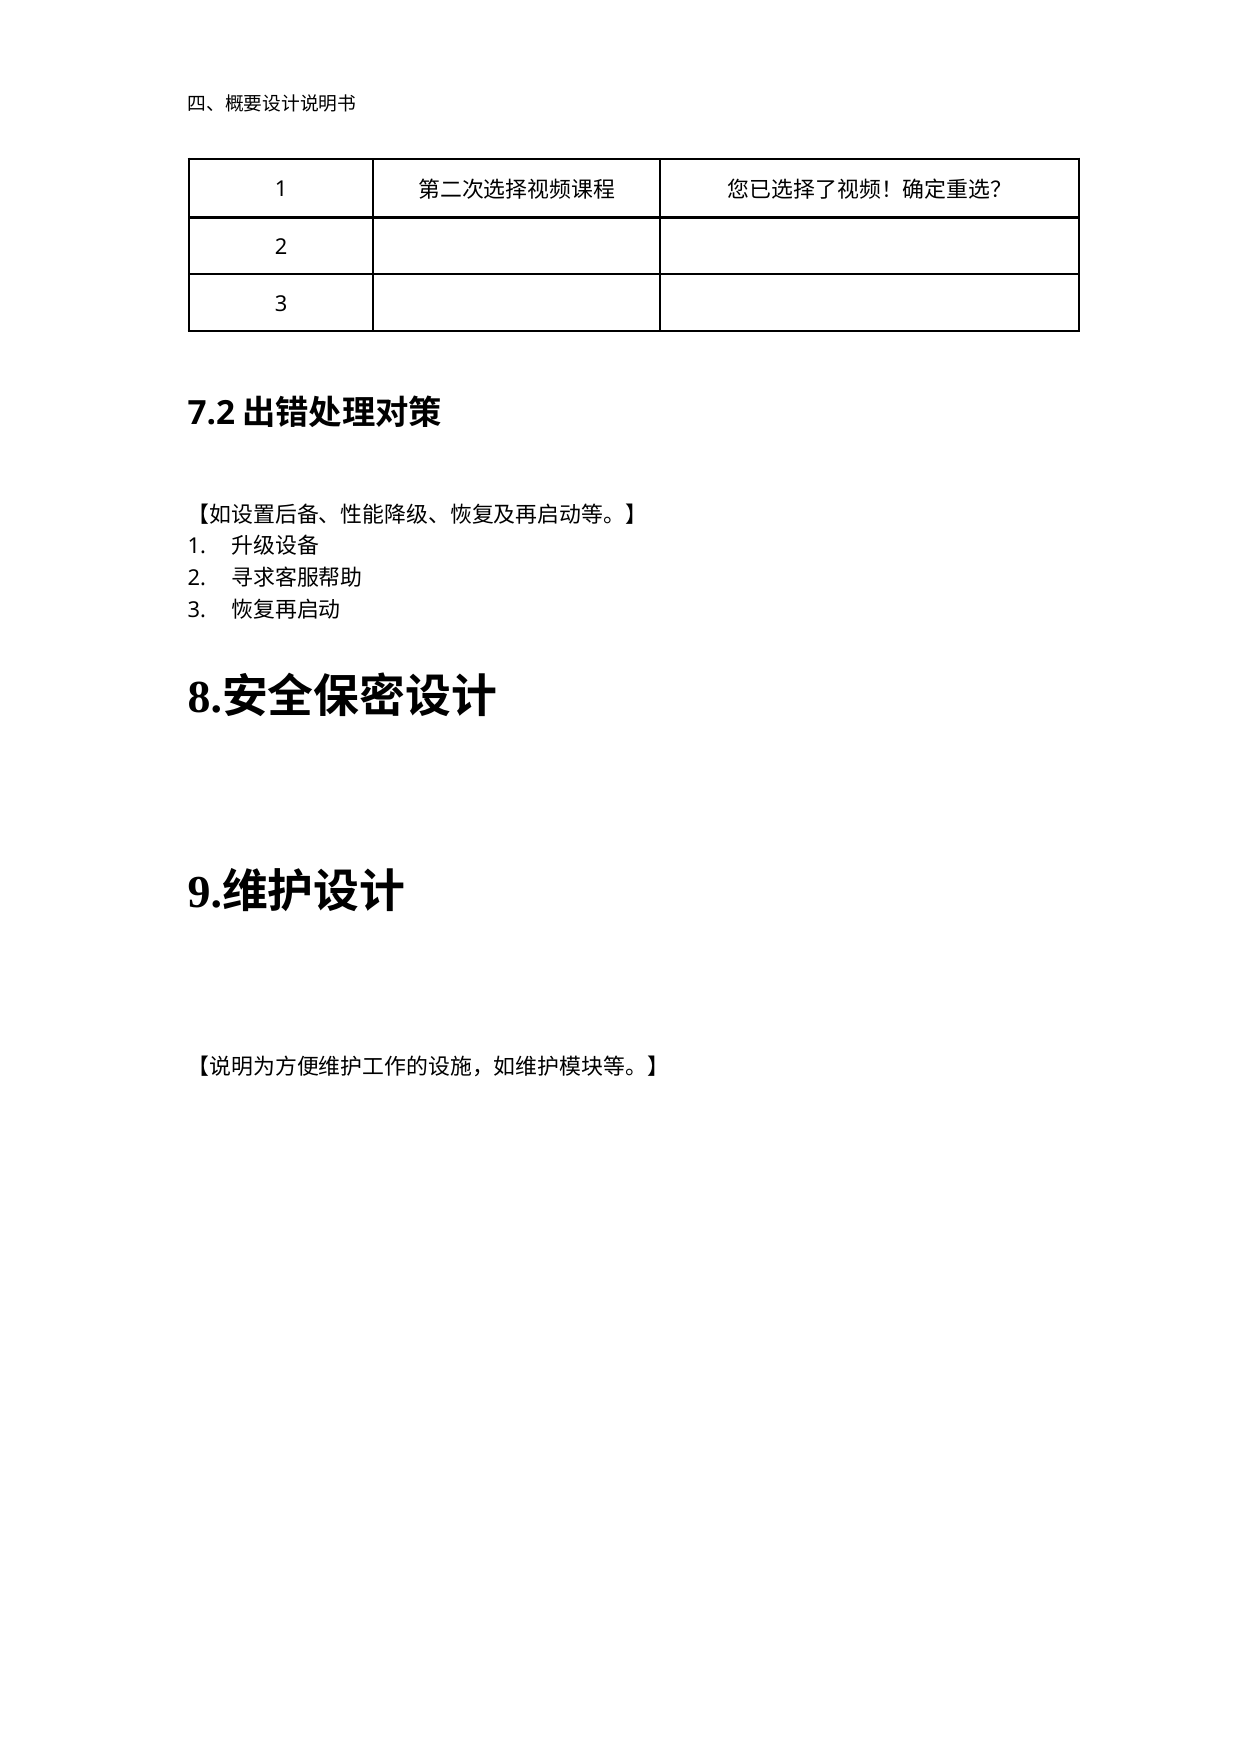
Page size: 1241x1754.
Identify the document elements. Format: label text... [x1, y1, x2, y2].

list 寻求客服帮助 [187, 560, 1053, 592]
table_cell 2 [190, 219, 372, 273]
table_cell 1 [190, 160, 372, 216]
subtitle 9.维护设计 [187, 854, 1053, 921]
table_cell 第二次选择视频课程 [374, 160, 659, 216]
table_cell [374, 219, 659, 273]
table_cell [661, 219, 1078, 273]
list 恢复再启动 [187, 592, 1053, 624]
text 【如设置后备、性能降级、恢复及再启动等。】 [187, 497, 1053, 528]
text 【说明为方便维护工作的设施，如维护模块等。】 [187, 1049, 1053, 1080]
list 升级设备 [187, 528, 1053, 560]
table_cell [374, 275, 659, 330]
table_cell 3 [190, 275, 372, 330]
table_cell [661, 275, 1078, 330]
subtitle 8.安全保密设计 [187, 659, 1053, 726]
table_cell 您已选择了视频！确定重选？ [661, 160, 1078, 216]
subtitle 7.2出错处理对策 [187, 386, 1053, 434]
